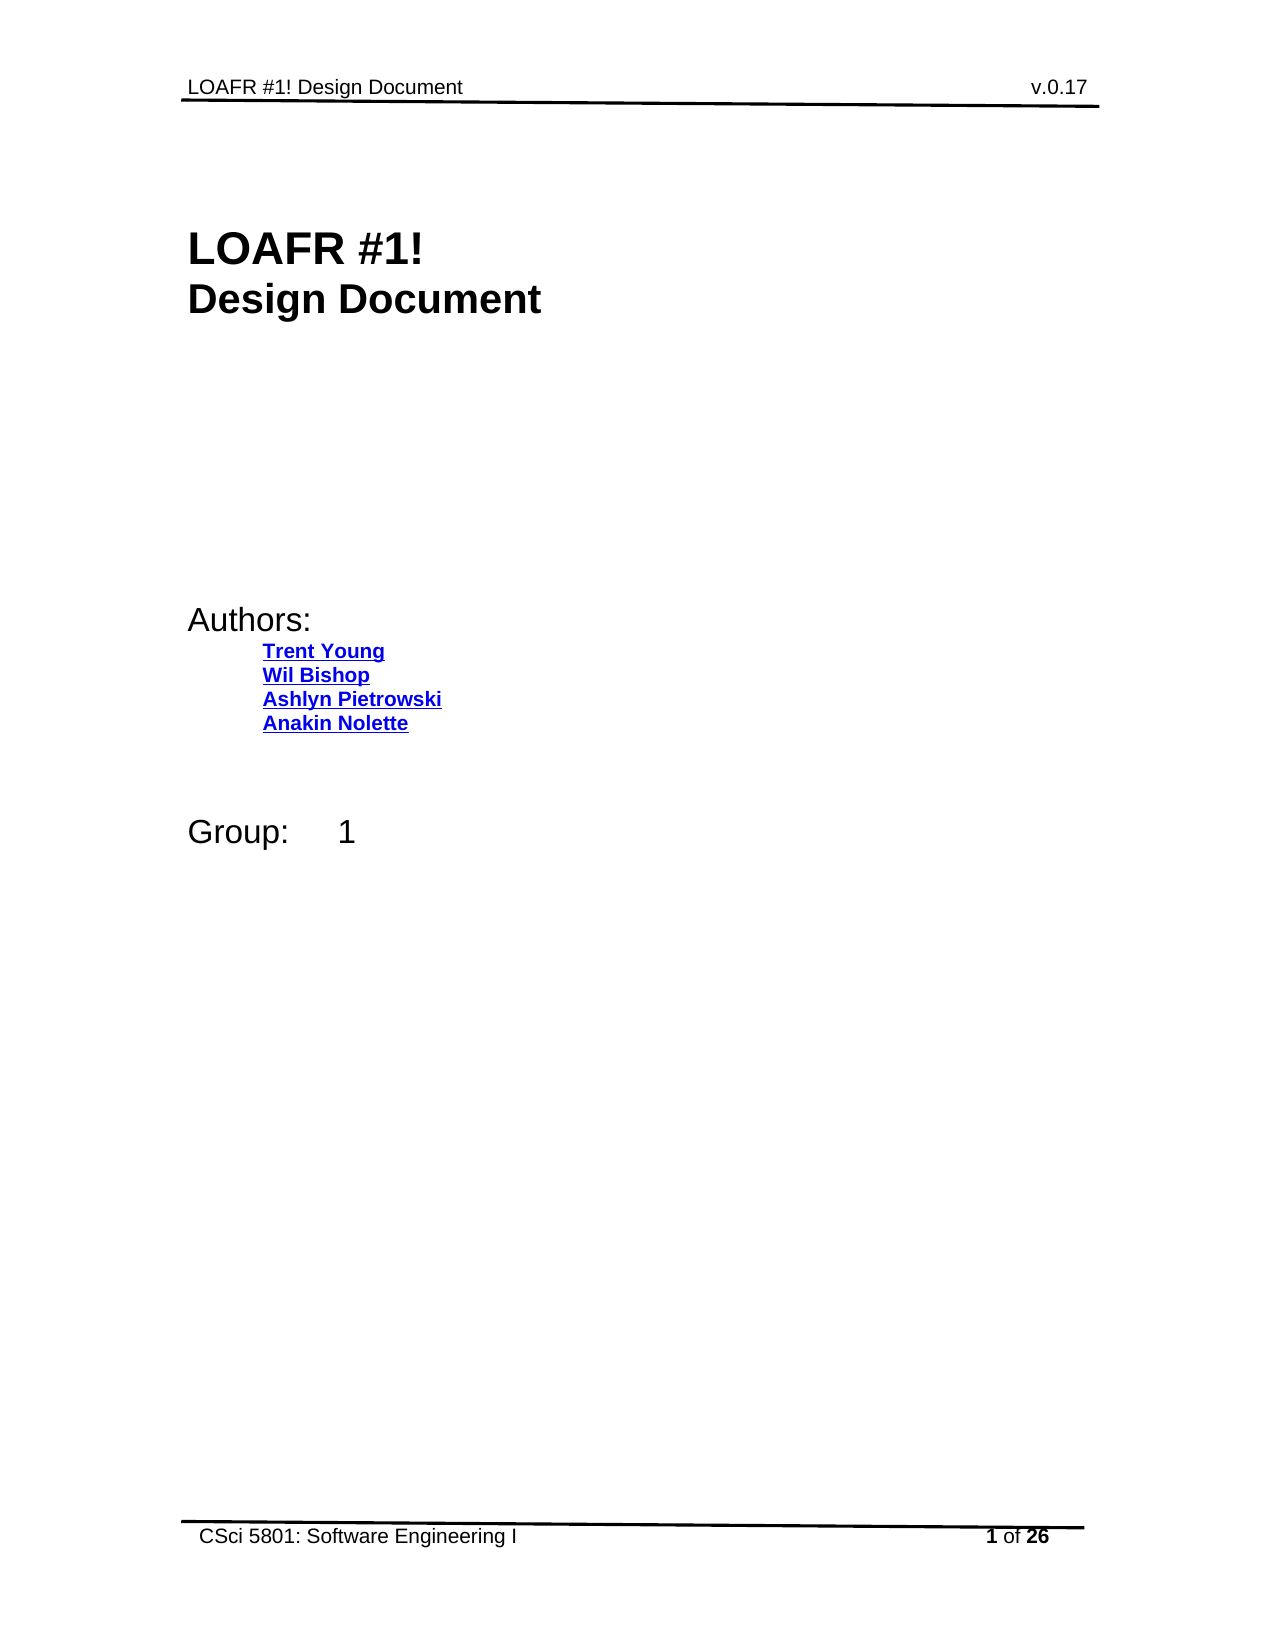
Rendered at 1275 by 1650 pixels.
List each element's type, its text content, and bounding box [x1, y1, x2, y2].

text LOAFR #1! [187, 222, 1087, 274]
text Trent Young [262, 639, 1087, 663]
text Anakin Nolette [262, 711, 1087, 735]
text Design Document [187, 274, 1087, 322]
text Ashlyn Pietrowski [262, 687, 1087, 711]
text Authors: [187, 601, 1087, 639]
text Wil Bishop [262, 663, 1087, 687]
text Group: 1 [187, 812, 1087, 850]
